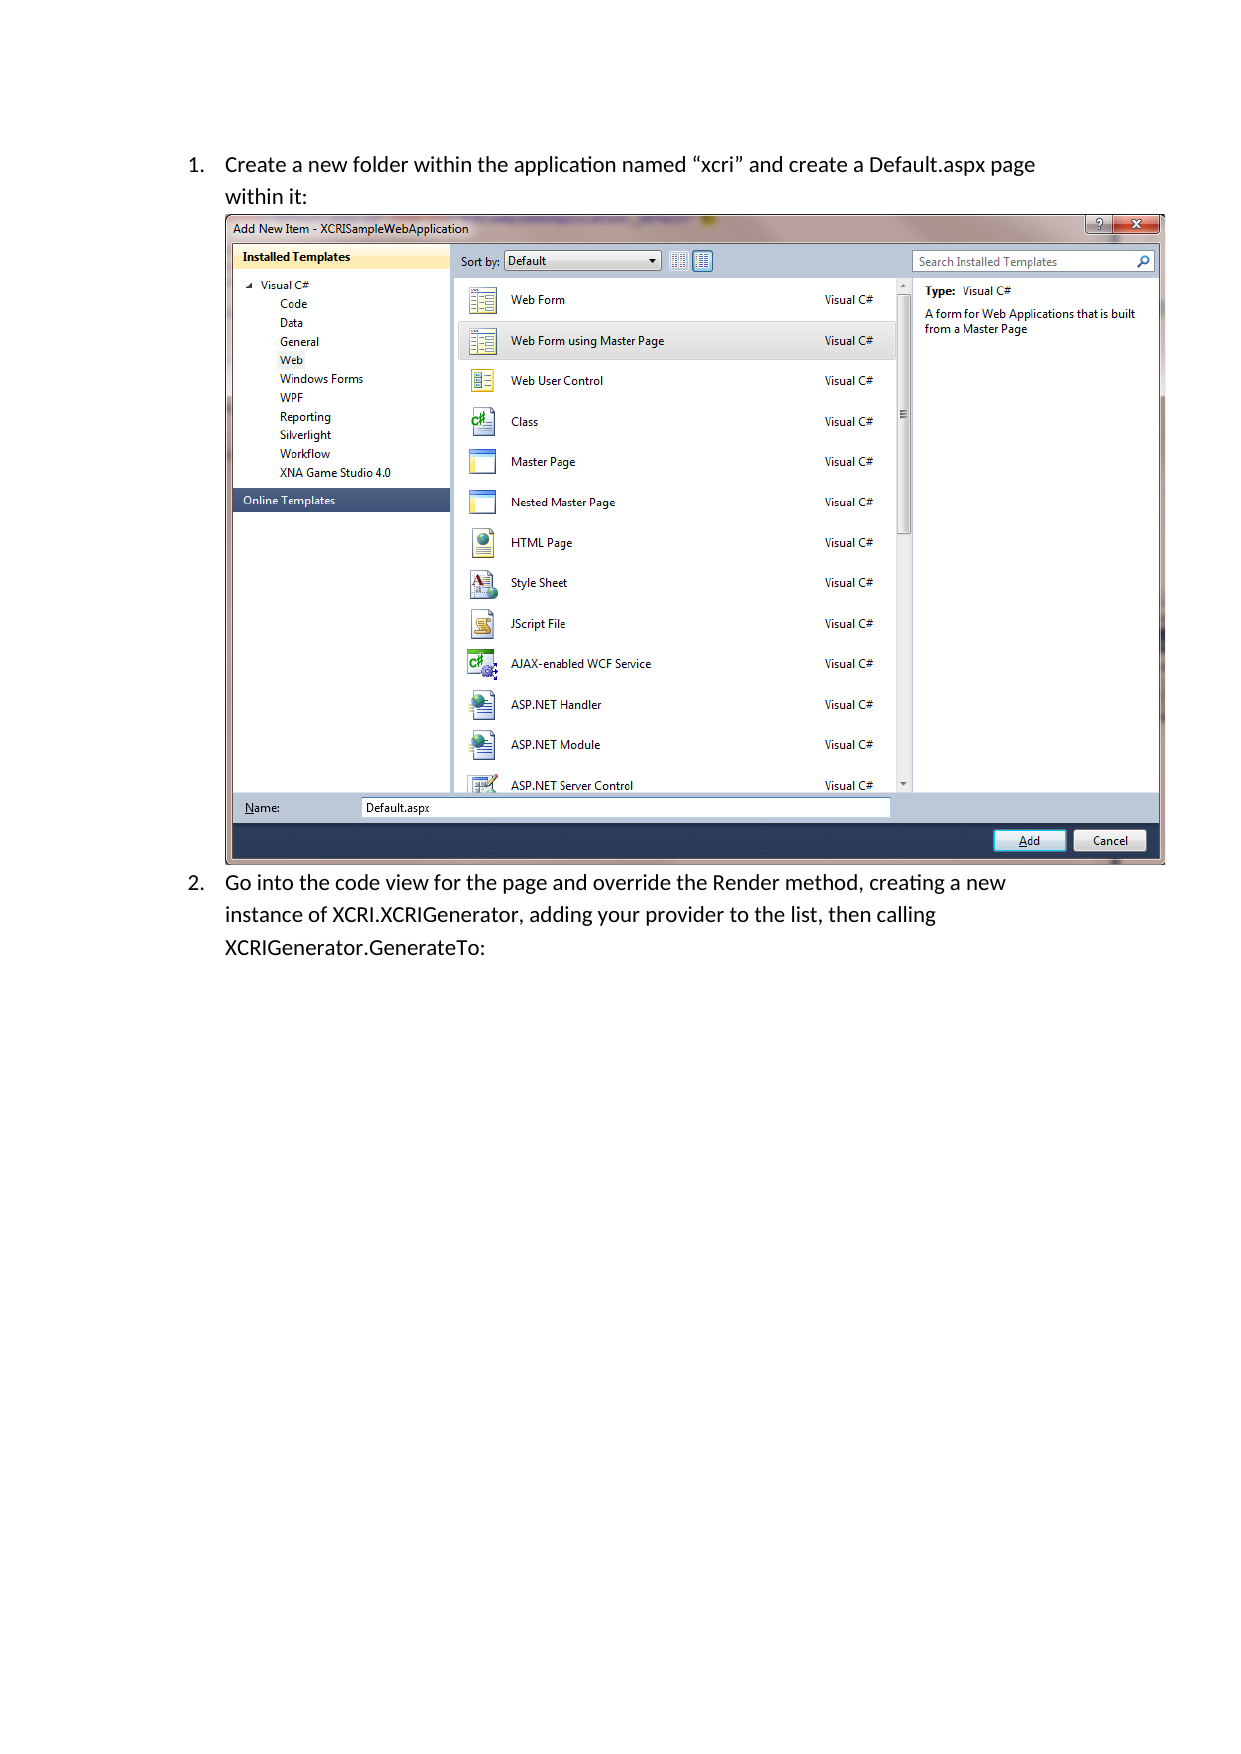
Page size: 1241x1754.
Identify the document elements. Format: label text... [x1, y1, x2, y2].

list Go into the code view for the page and override the Render method, creating a new instance of XCRI.XCRIGenerator, adding your provider to the list, then calling XCRIGenerator.GenerateTo: Please note that in a real-life scenario you should also ensure that HTTP headers are correctly set to ensure that the file is served as an XML file. [187, 868, 1090, 961]
picture [225, 214, 1166, 865]
